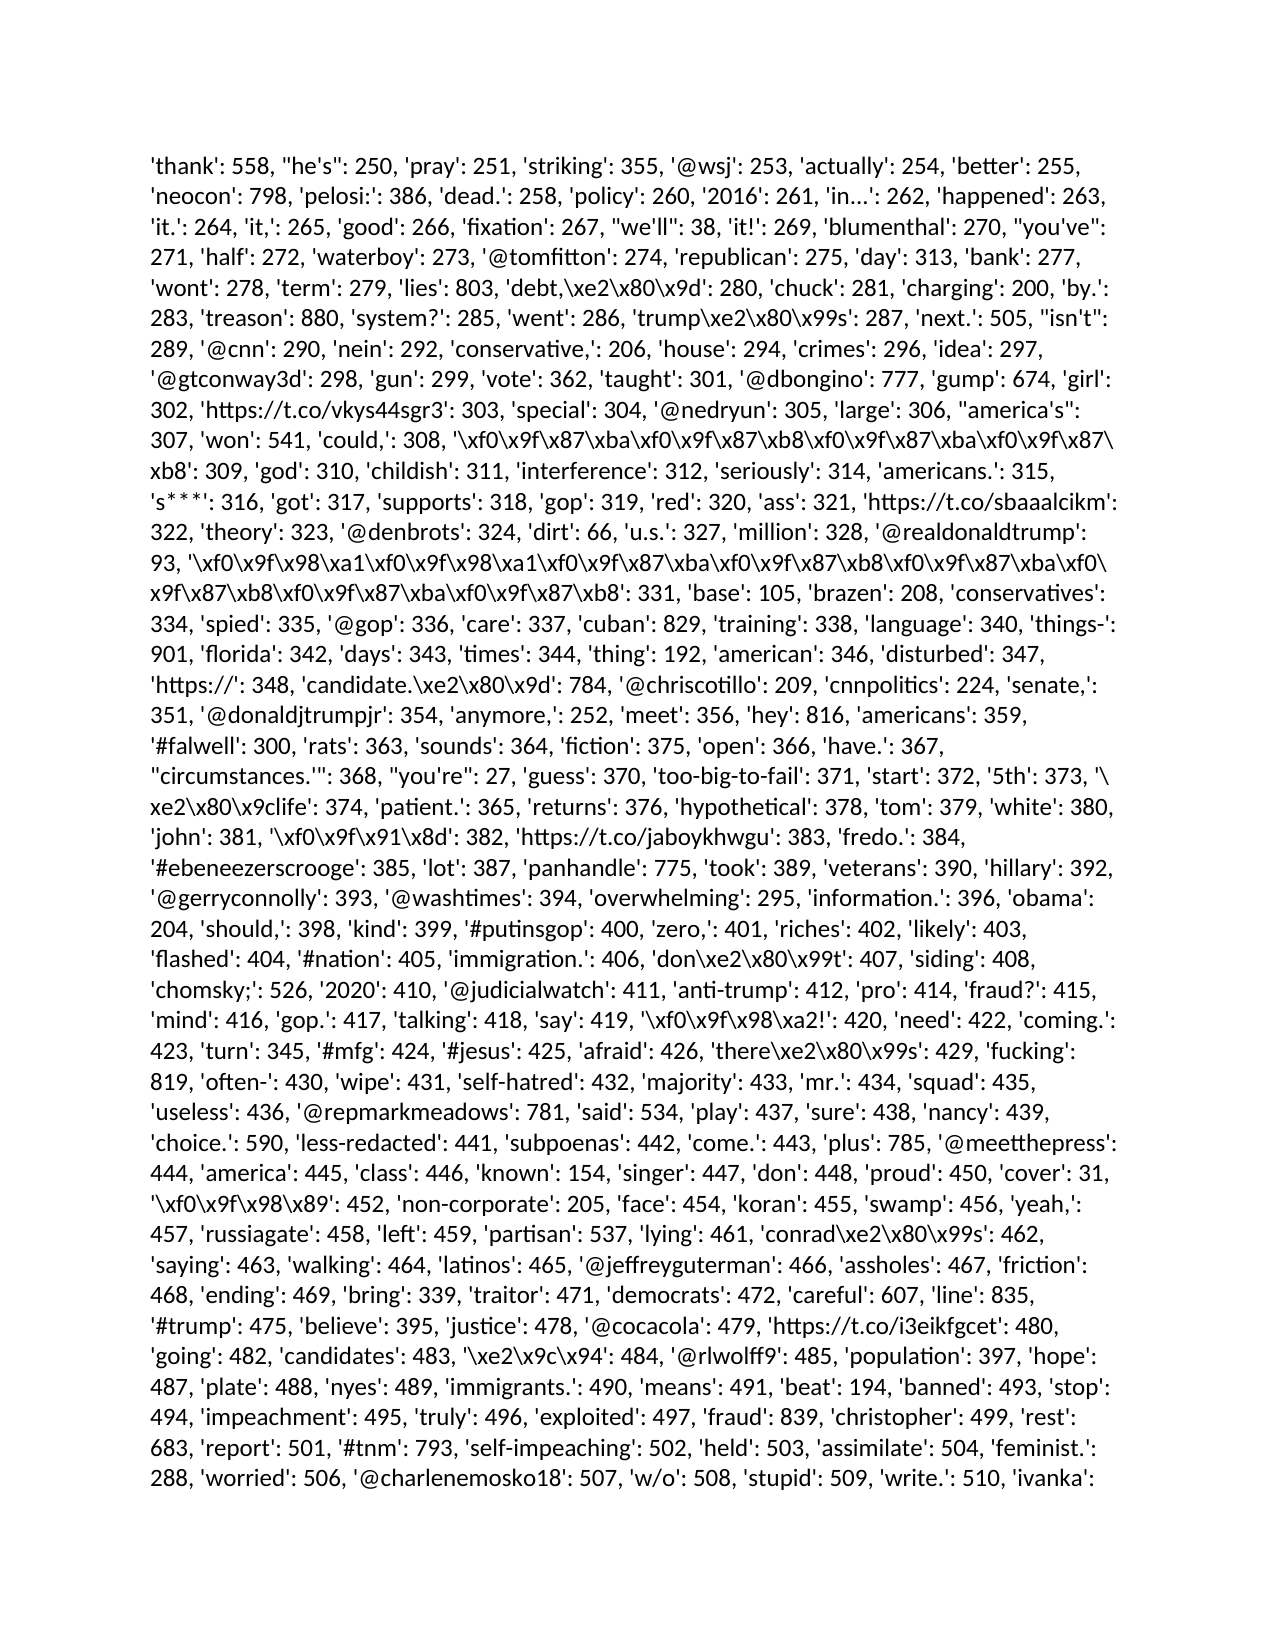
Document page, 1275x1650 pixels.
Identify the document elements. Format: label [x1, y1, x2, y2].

text [150, 150, 1125, 1493]
